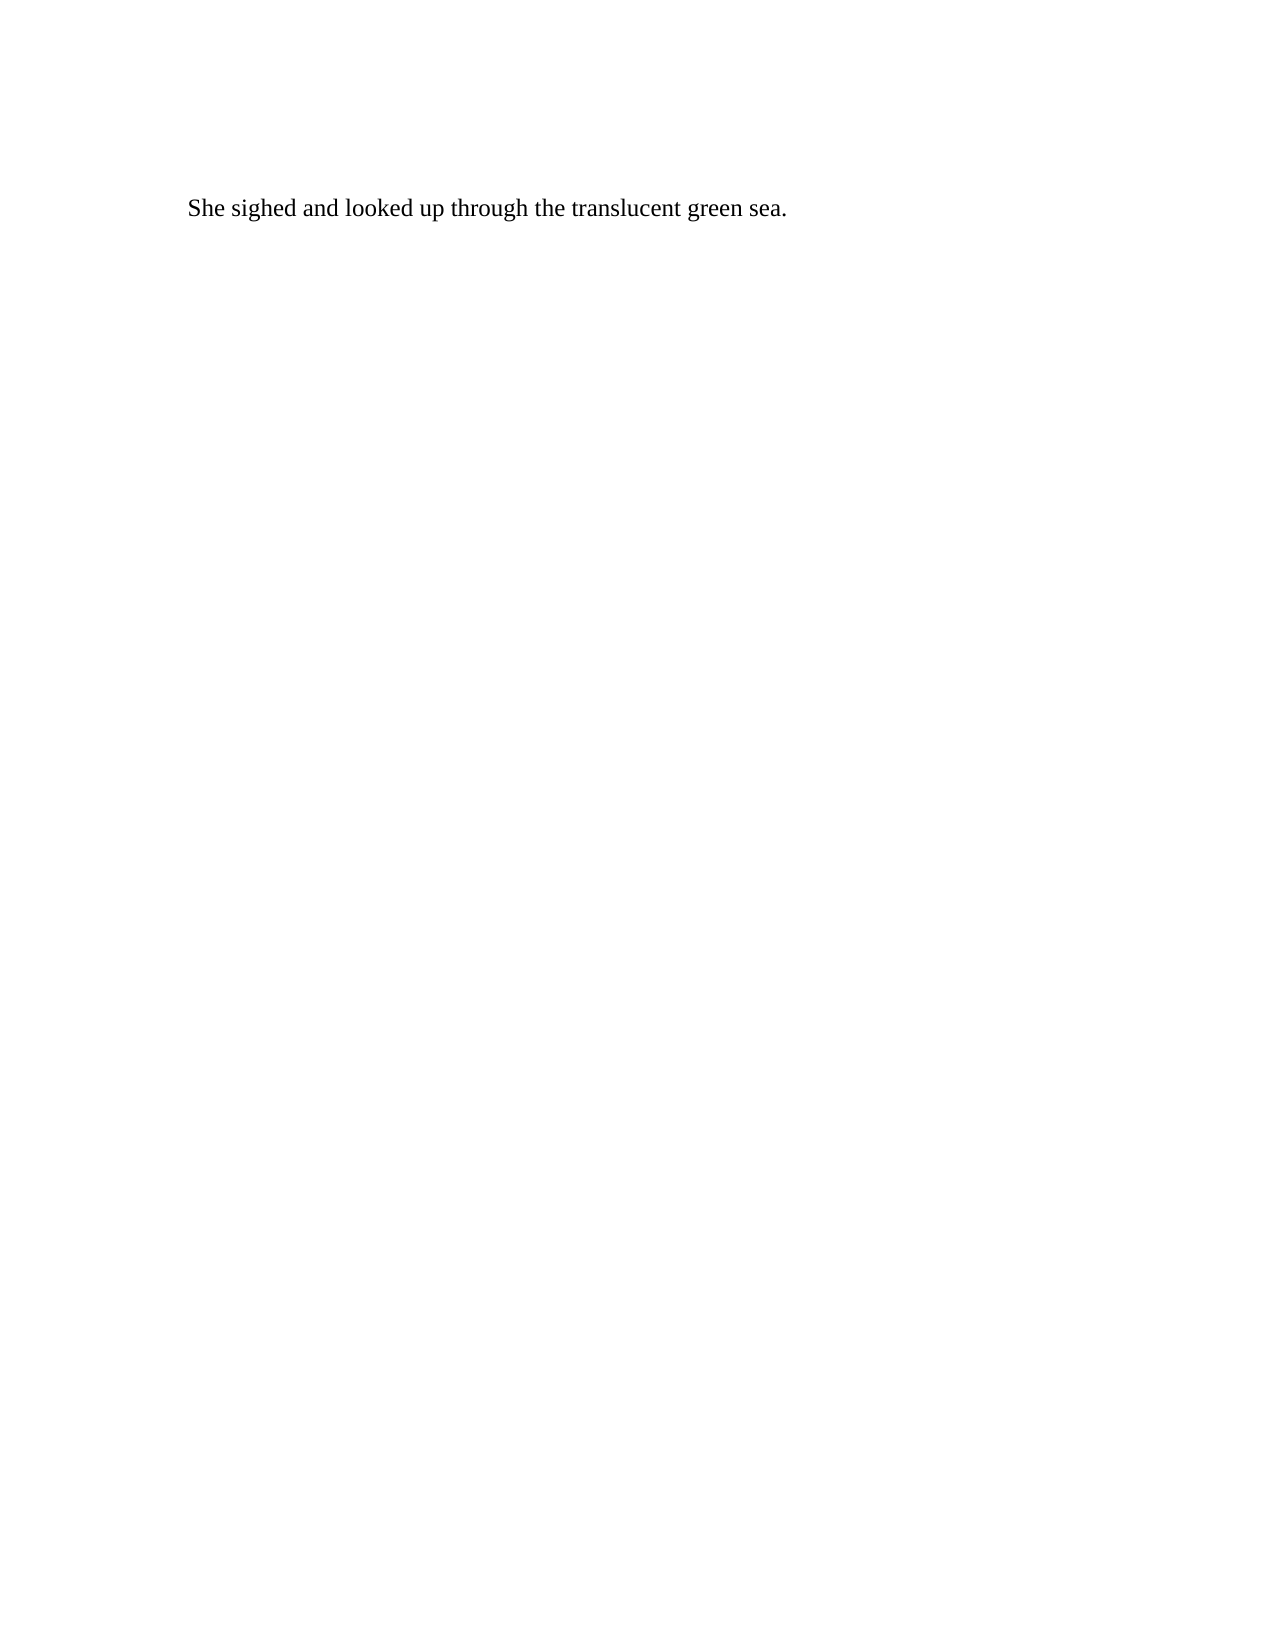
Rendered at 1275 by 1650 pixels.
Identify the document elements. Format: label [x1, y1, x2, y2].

text [187, 150, 1087, 265]
